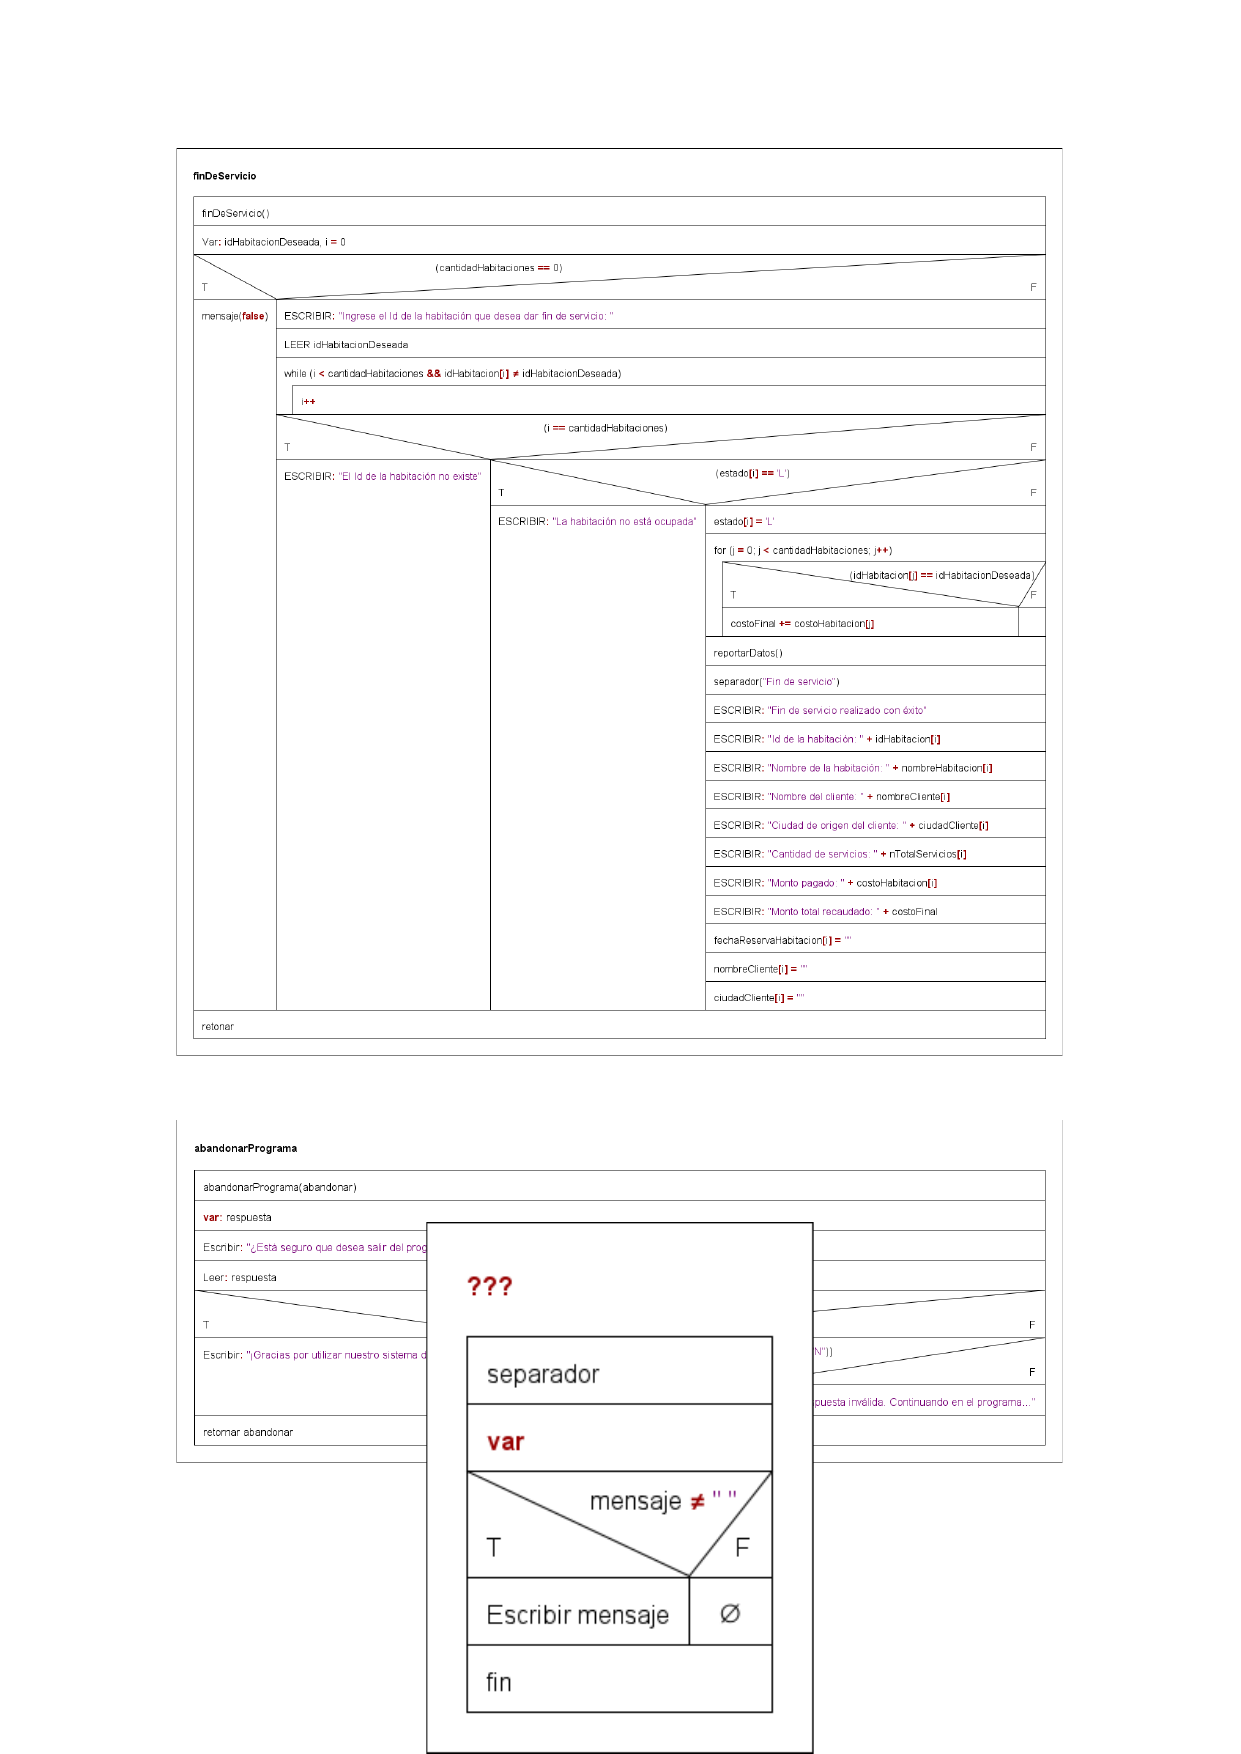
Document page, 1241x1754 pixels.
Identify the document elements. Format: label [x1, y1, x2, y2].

picture [176, 148, 1063, 1056]
picture [176, 1120, 1063, 1754]
